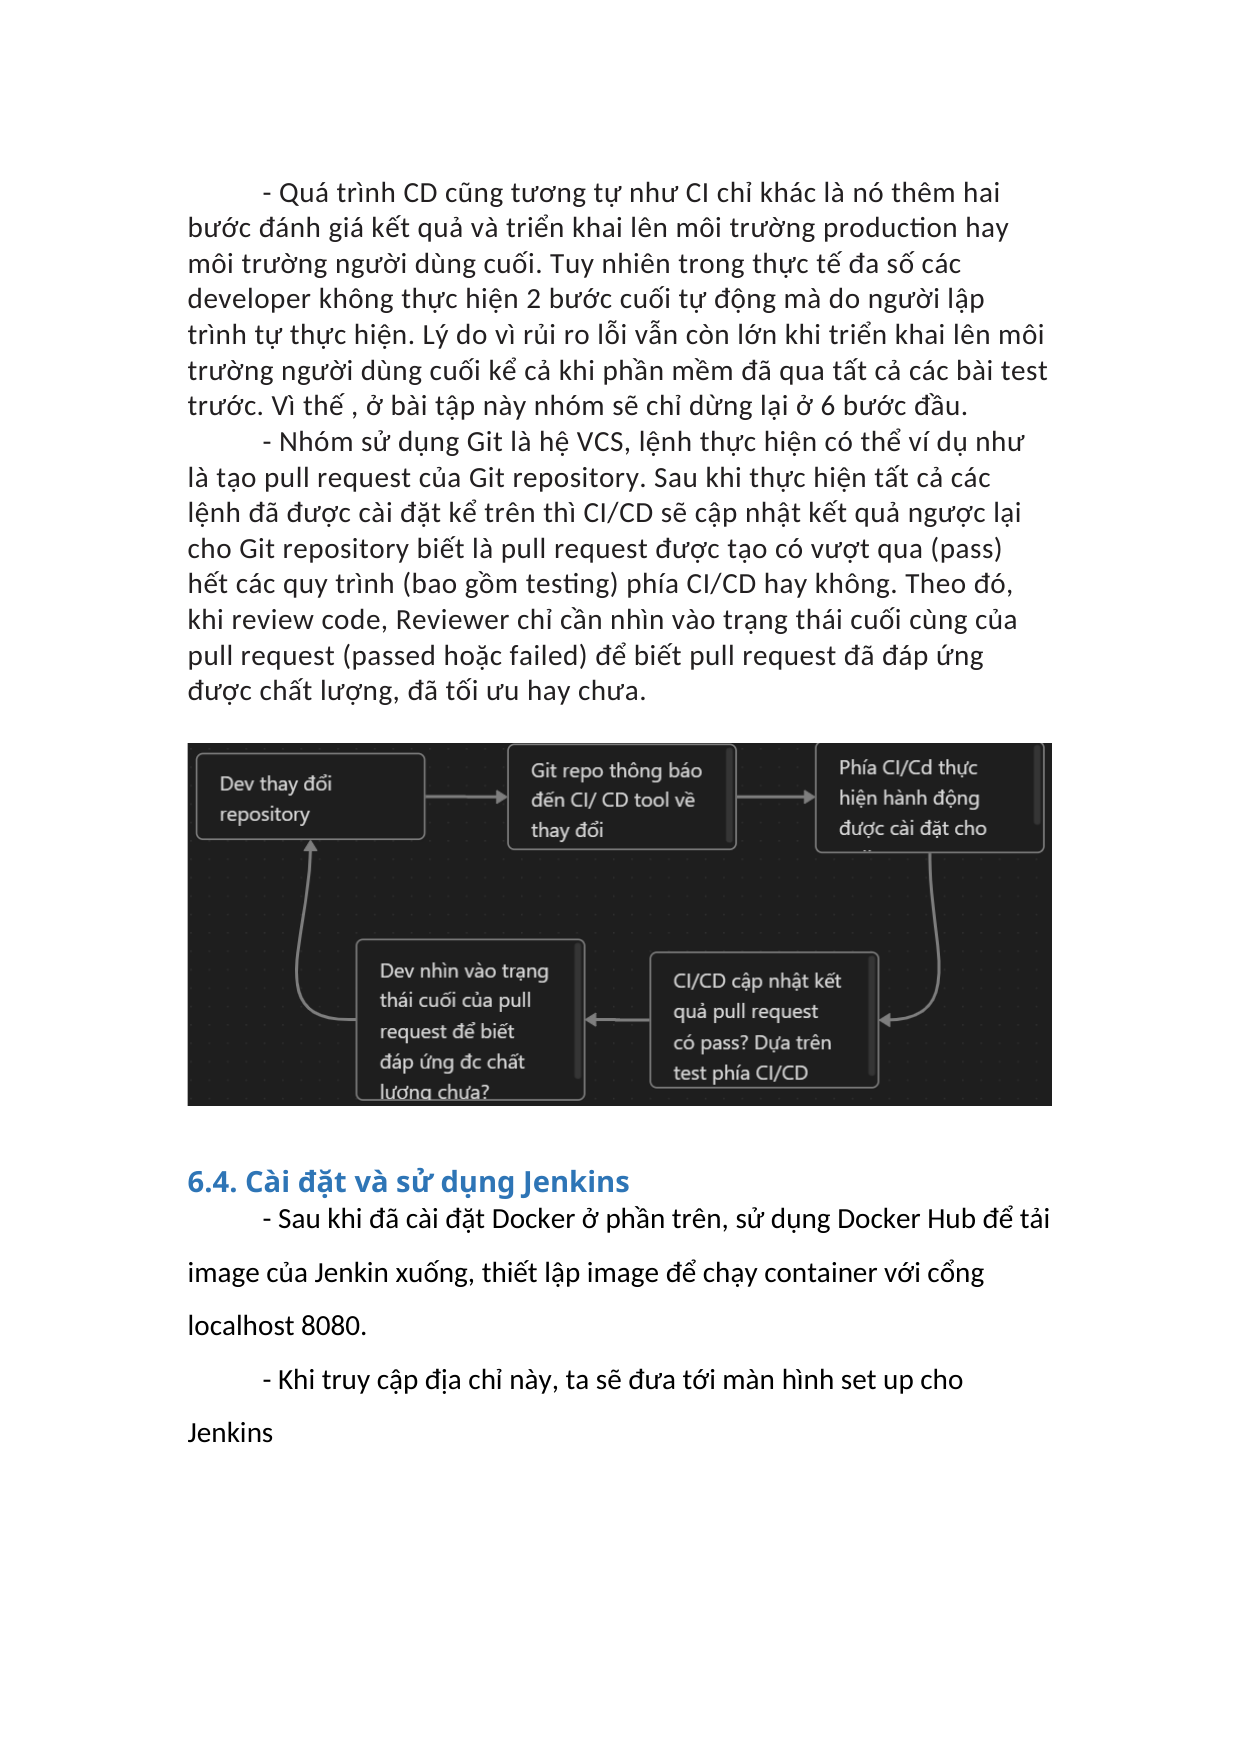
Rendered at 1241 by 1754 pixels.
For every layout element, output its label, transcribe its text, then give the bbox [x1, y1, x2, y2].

text - Quá trình CD cũng tương tự như CI chỉ khác là nó thêm hai bước đánh giá kết quả và triển khai lên môi trường production hay môi trường người dùng cuối. Tuy nhiên trong thực tế đa số các developer không thực hiện 2 bước cuối tự động mà do người lập trình tự thực hiện. Lý do vì rủi ro lỗi vẫn còn lớn khi triển khai lên môi trường người dùng cuối kể cả khi phần mềm đã qua tất cả các bài test trước. Vì thế , ở bài tập này nhóm sẽ chỉ dừng lại ở 6 bước đầu. [187, 174, 1053, 423]
text - Sau khi đã cài đặt Docker ở phần trên, sử dụng Docker Hub để tải image của Jenkin xuống, thiết lập image để chạy container với cổng localhost 8080. [187, 1201, 1053, 1343]
text - Khi truy cập địa chỉ này, ta sẽ đưa tới màn hình set up cho Jenkins [187, 1361, 1053, 1450]
subtitle 6.4. Cài đặt và sử dụng Jenkins [187, 1161, 1053, 1201]
text - Nhóm sử dụng Git là hệ VCS, lệnh thực hiện có thể ví dụ như là tạo pull request của Git repository. Sau khi thực hiện tất cả các lệnh đã được cài đặt kể trên thì CI/CD sẽ cập nhật kết quả ngược lại cho Git repository biết là pull request được tạo có vượt qua (pass) hết các quy trình (bao gồm testing) phía CI/CD hay không. Theo đó, khi review code, Reviewer chỉ cần nhìn vào trạng thái cuối cùng của pull request (passed hoặc failed) để biết pull request đã đáp ứng được chất lượng, đã tối ưu hay chưa. [187, 423, 1053, 708]
picture [187, 743, 1052, 1106]
